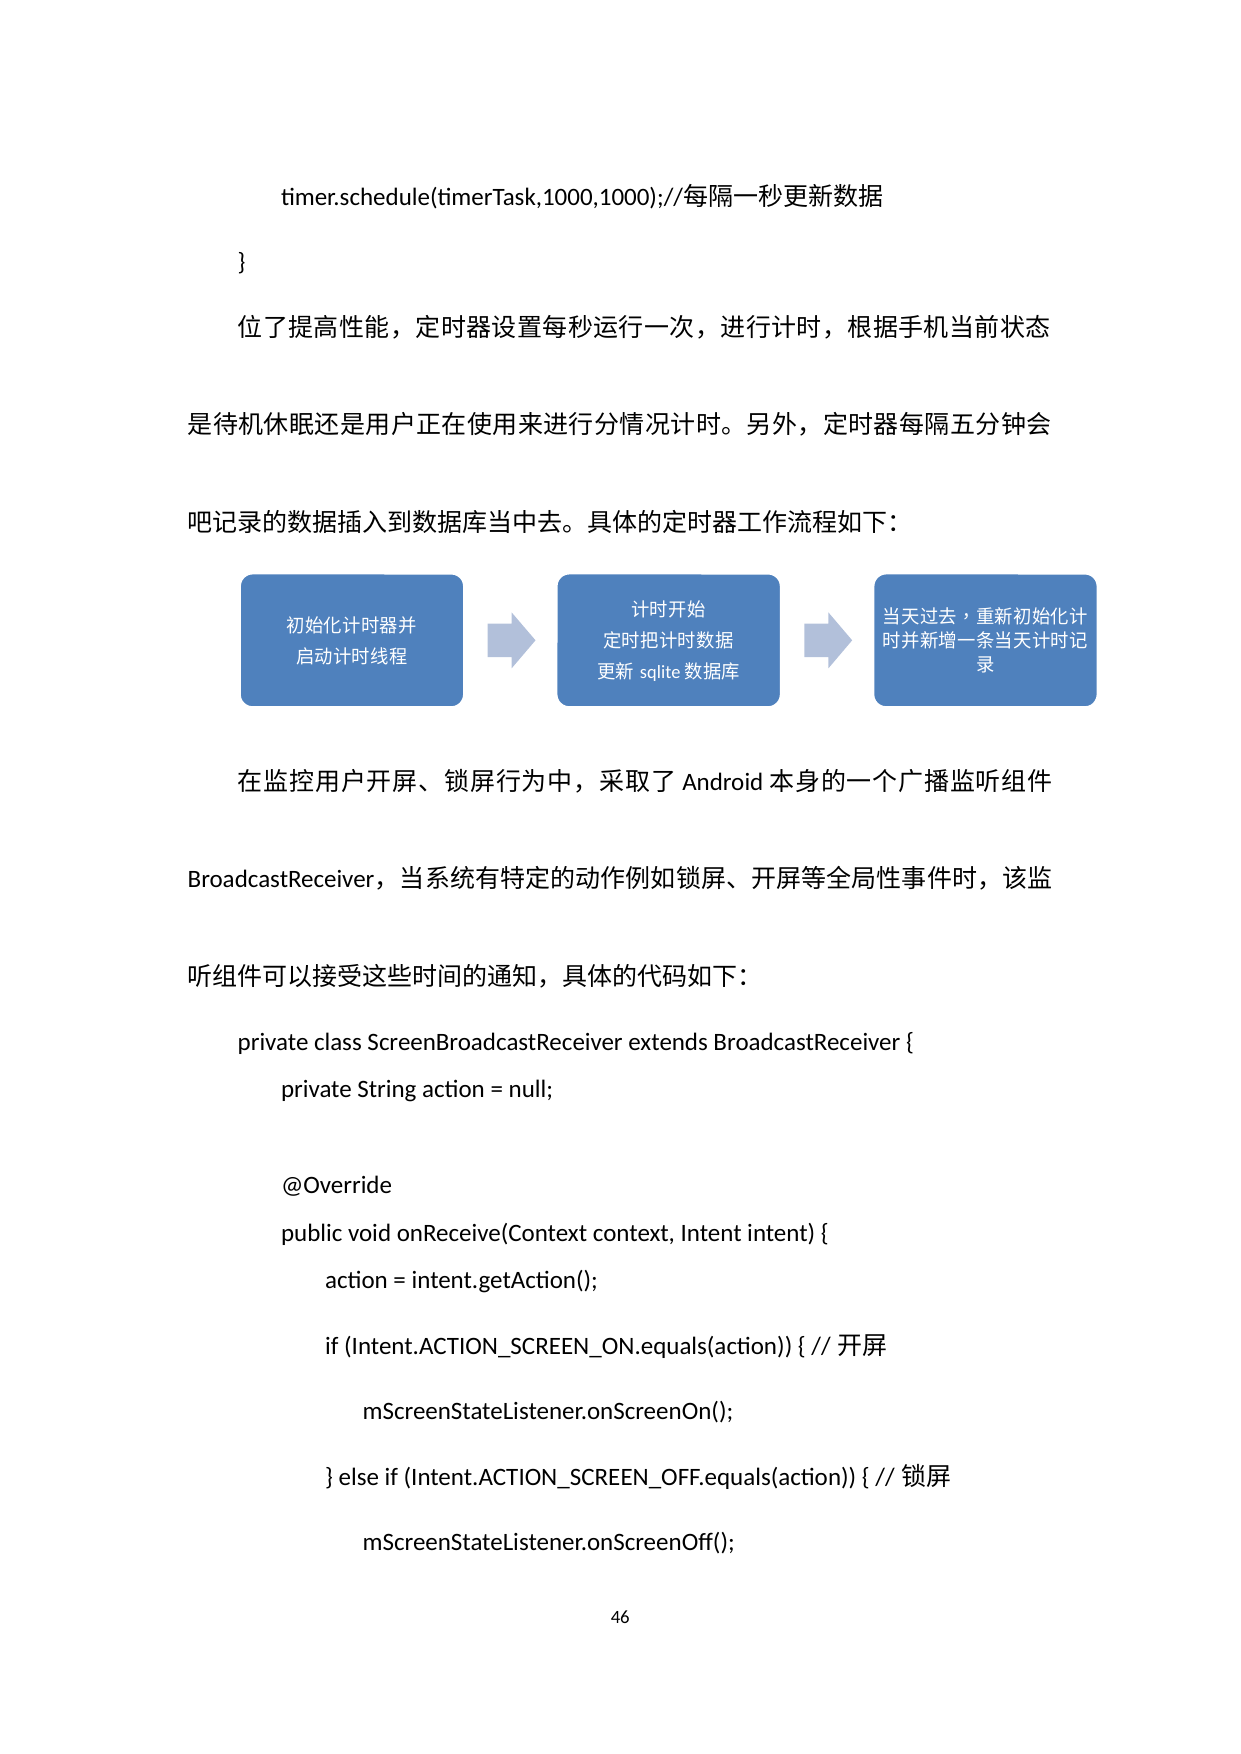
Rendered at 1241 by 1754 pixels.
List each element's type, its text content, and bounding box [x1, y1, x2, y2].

text 在监控用户开屏、锁屏行为中，采取了Android本身的一个广播监听组件BroadcastReceiver，当系统有特定的动作例如锁屏、开屏等全局性事件时，该监听组件可以接受这些时间的通知，具体的代码如下： [187, 747, 1053, 1007]
text mScreenStateListener.onScreenOff(); [187, 1525, 1053, 1558]
text action = intent.getAction(); [187, 1263, 1053, 1296]
text if (Intent.ACTION_SCREEN_ON.equals(action)) { // 开屏 [187, 1311, 1053, 1376]
text public void onReceive(Context context, Intent intent) { [187, 1216, 1053, 1248]
text timer.schedule(timerTask,1000,1000);//每隔一秒更新数据 [187, 162, 1053, 227]
text mScreenStateListener.onScreenOn(); [187, 1394, 1053, 1427]
text } else if (Intent.ACTION_SCREEN_OFF.equals(action)) { // 锁屏 [187, 1442, 1053, 1507]
text private class ScreenBroadcastReceiver extends BroadcastReceiver { [187, 1025, 1053, 1057]
text private String action = null; [187, 1073, 1053, 1105]
text @Override [187, 1168, 1053, 1201]
text } [187, 245, 1053, 278]
text 位了提高性能，定时器设置每秒运行一次，进行计时，根据手机当前状态是待机休眠还是用户正在使用来进行分情况计时。另外，定时器每隔五分钟会吧记录的数据插入到数据库当中去。具体的定时器工作流程如下： [187, 293, 1053, 553]
